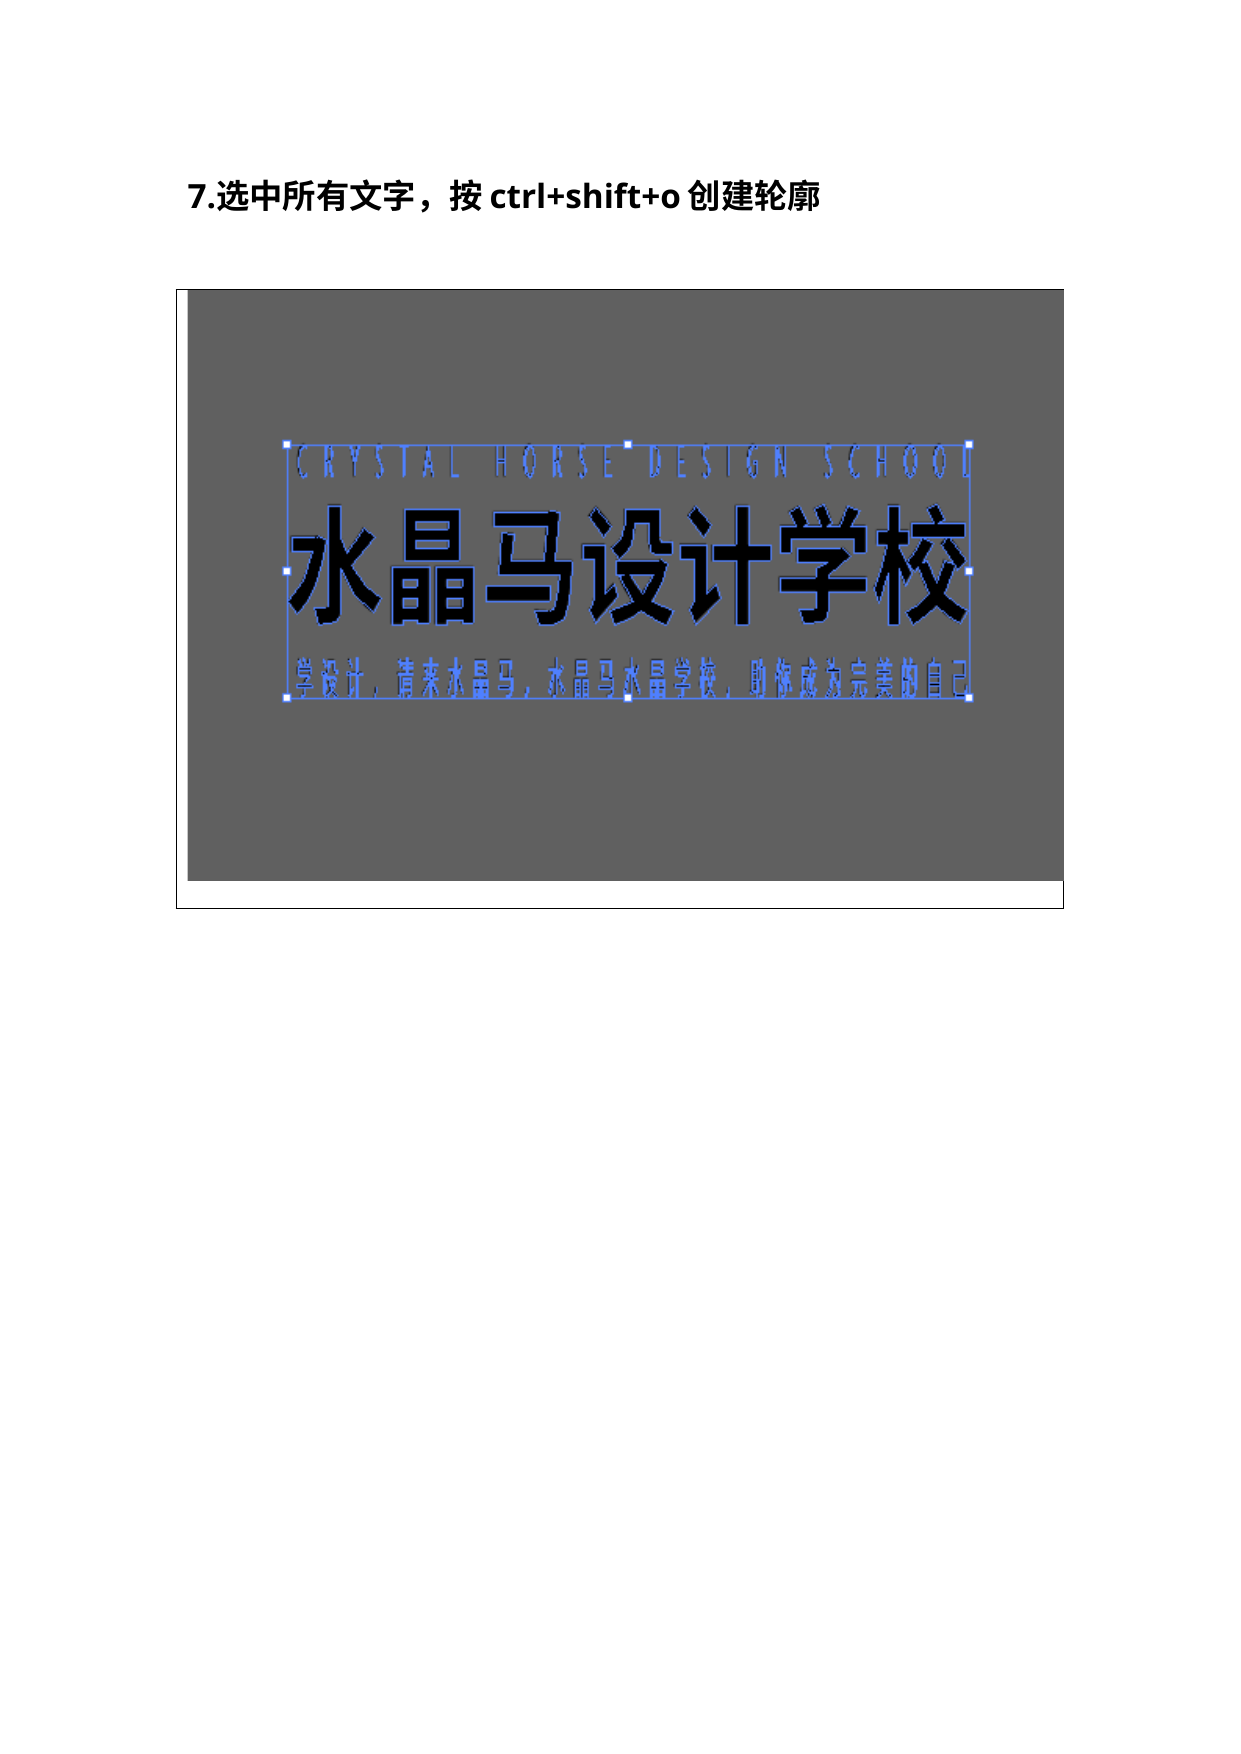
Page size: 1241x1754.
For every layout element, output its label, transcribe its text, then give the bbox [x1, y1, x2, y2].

picture [187, 290, 1064, 881]
subtitle 7.选中所有文字，按ctrl+shift+o创建轮廓 [187, 162, 1053, 227]
table_header [177, 290, 1063, 908]
